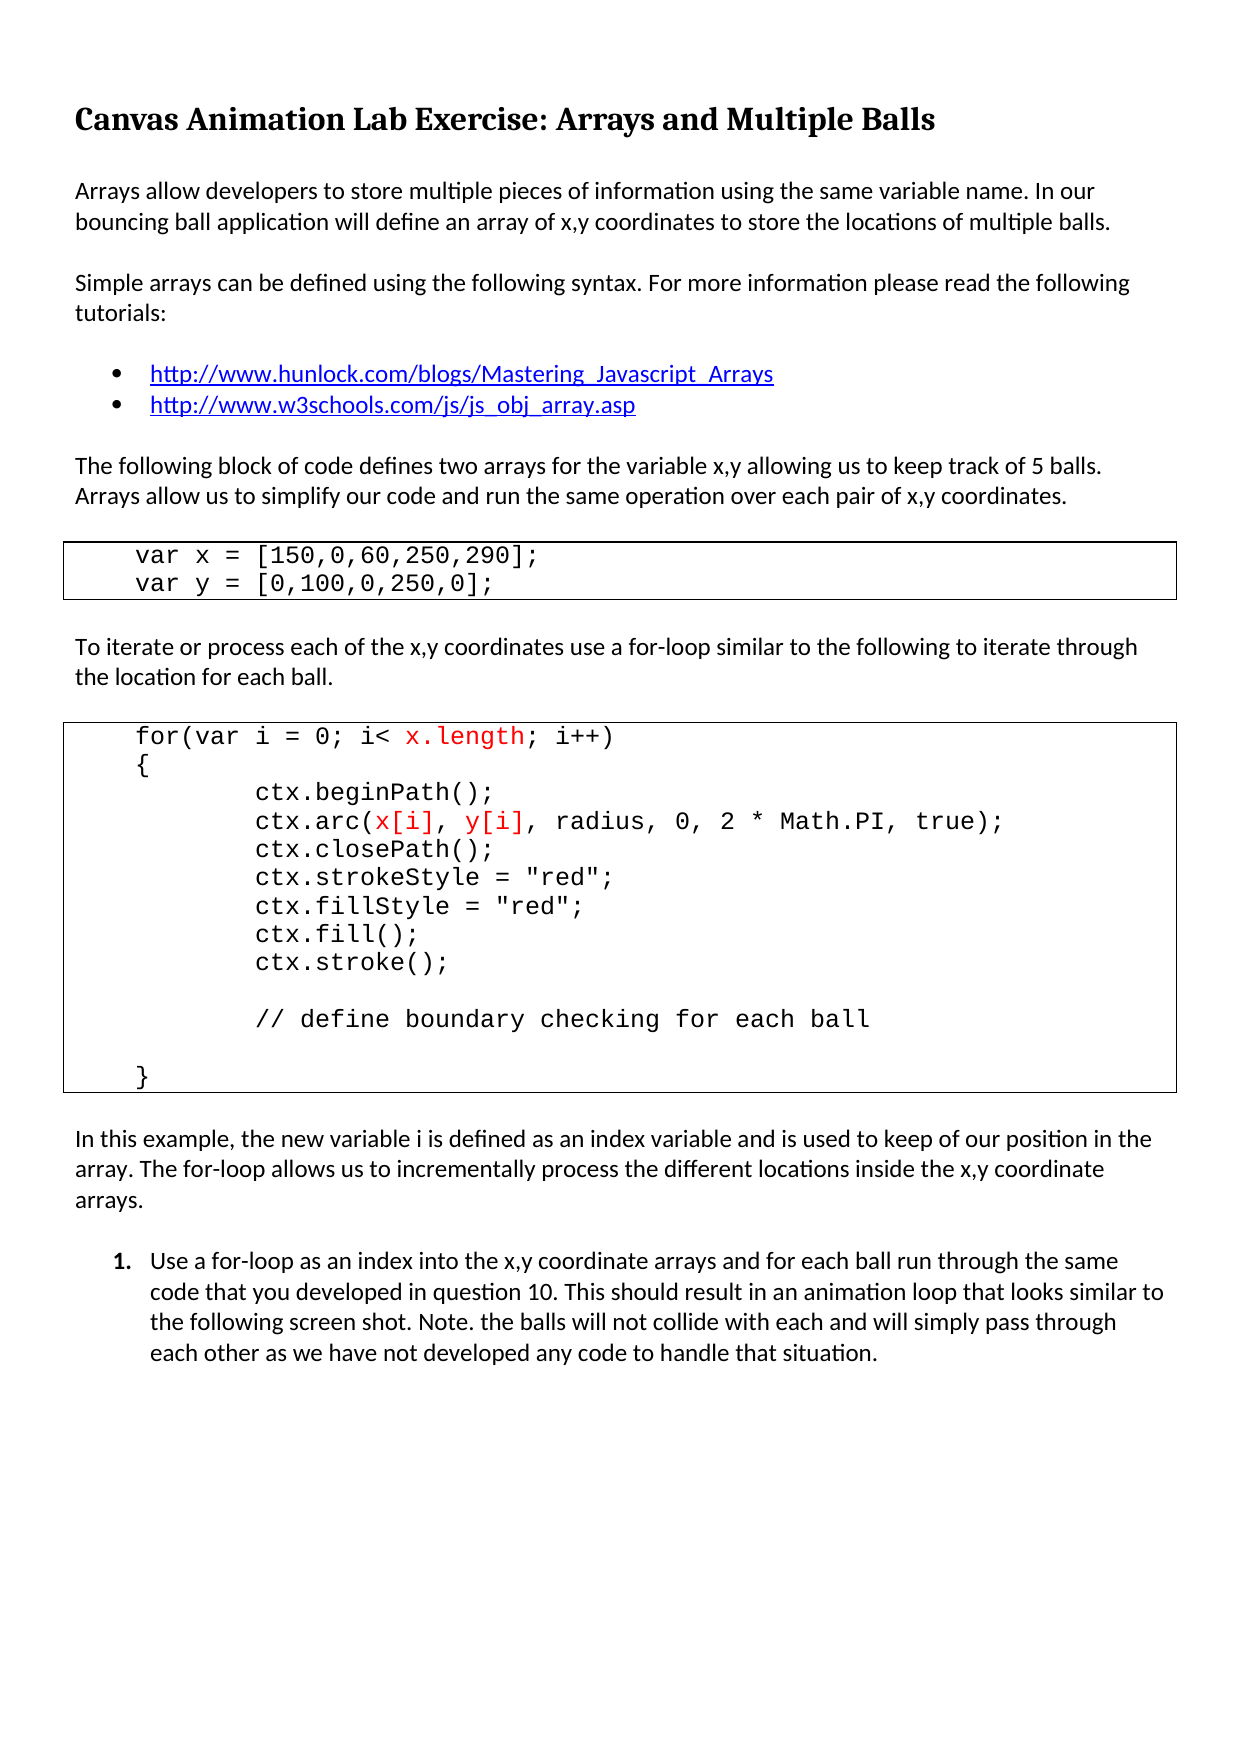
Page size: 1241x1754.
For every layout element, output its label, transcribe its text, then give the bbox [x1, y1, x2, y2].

subtitle Canvas Animation Lab Exercise: Arrays and Multiple Balls [75, 100, 1165, 138]
table_header var x = [150,0,60,250,290]; var y = [0,100,0,250,0]; [64, 543, 1176, 599]
text Arrays allow developers to store multiple pieces of information using the same variable name. In our bouncing ball application will define an array of x,y coordinates to store the locations of multiple balls. [75, 175, 1165, 236]
text The following block of code defines two arrays for the variable x,y allowing us to keep track of 5 balls. Arrays allow us to simplify our code and run the same operation over each pair of x,y coordinates. [75, 450, 1165, 511]
text In this example, the new variable i is defined as an index variable and is used to keep of our position in the array. The for-loop allows us to incrementally process the different locations inside the x,y coordinate arrays. [75, 1123, 1165, 1215]
list http://www.hunlock.com/blogs/Mastering_Javascript_Arrays [112, 358, 1165, 389]
list Use a for-loop as an index into the x,y coordinate arrays and for each ball run through the same code that you developed in question 10. This should result in an animation loop that looks similar to the following screen shot. Note. the balls will not collide with each and will simply pass through each other as we have not developed any code to handle that situation. [112, 1245, 1165, 1367]
table_header for(var i = 0; i< x.length; i++) { ctx.beginPath(); ctx.arc(x[i], y[i], radius, 0, 2 * Math.PI, true); ctx.closePath(); ctx.strokeStyle = "red"; ctx.fillStyle = "red"; ctx.fill(); ctx.stroke(); // define boundary checking for each ball } [64, 723, 1176, 1092]
text Simple arrays can be defined using the following syntax. For more information please read the following tutorials: [75, 267, 1165, 328]
list http://www.w3schools.com/js/js_obj_array.asp [112, 389, 1165, 419]
text To iterate or process each of the x,y coordinates use a for-loop similar to the following to iterate through the location for each ball. [75, 631, 1165, 692]
